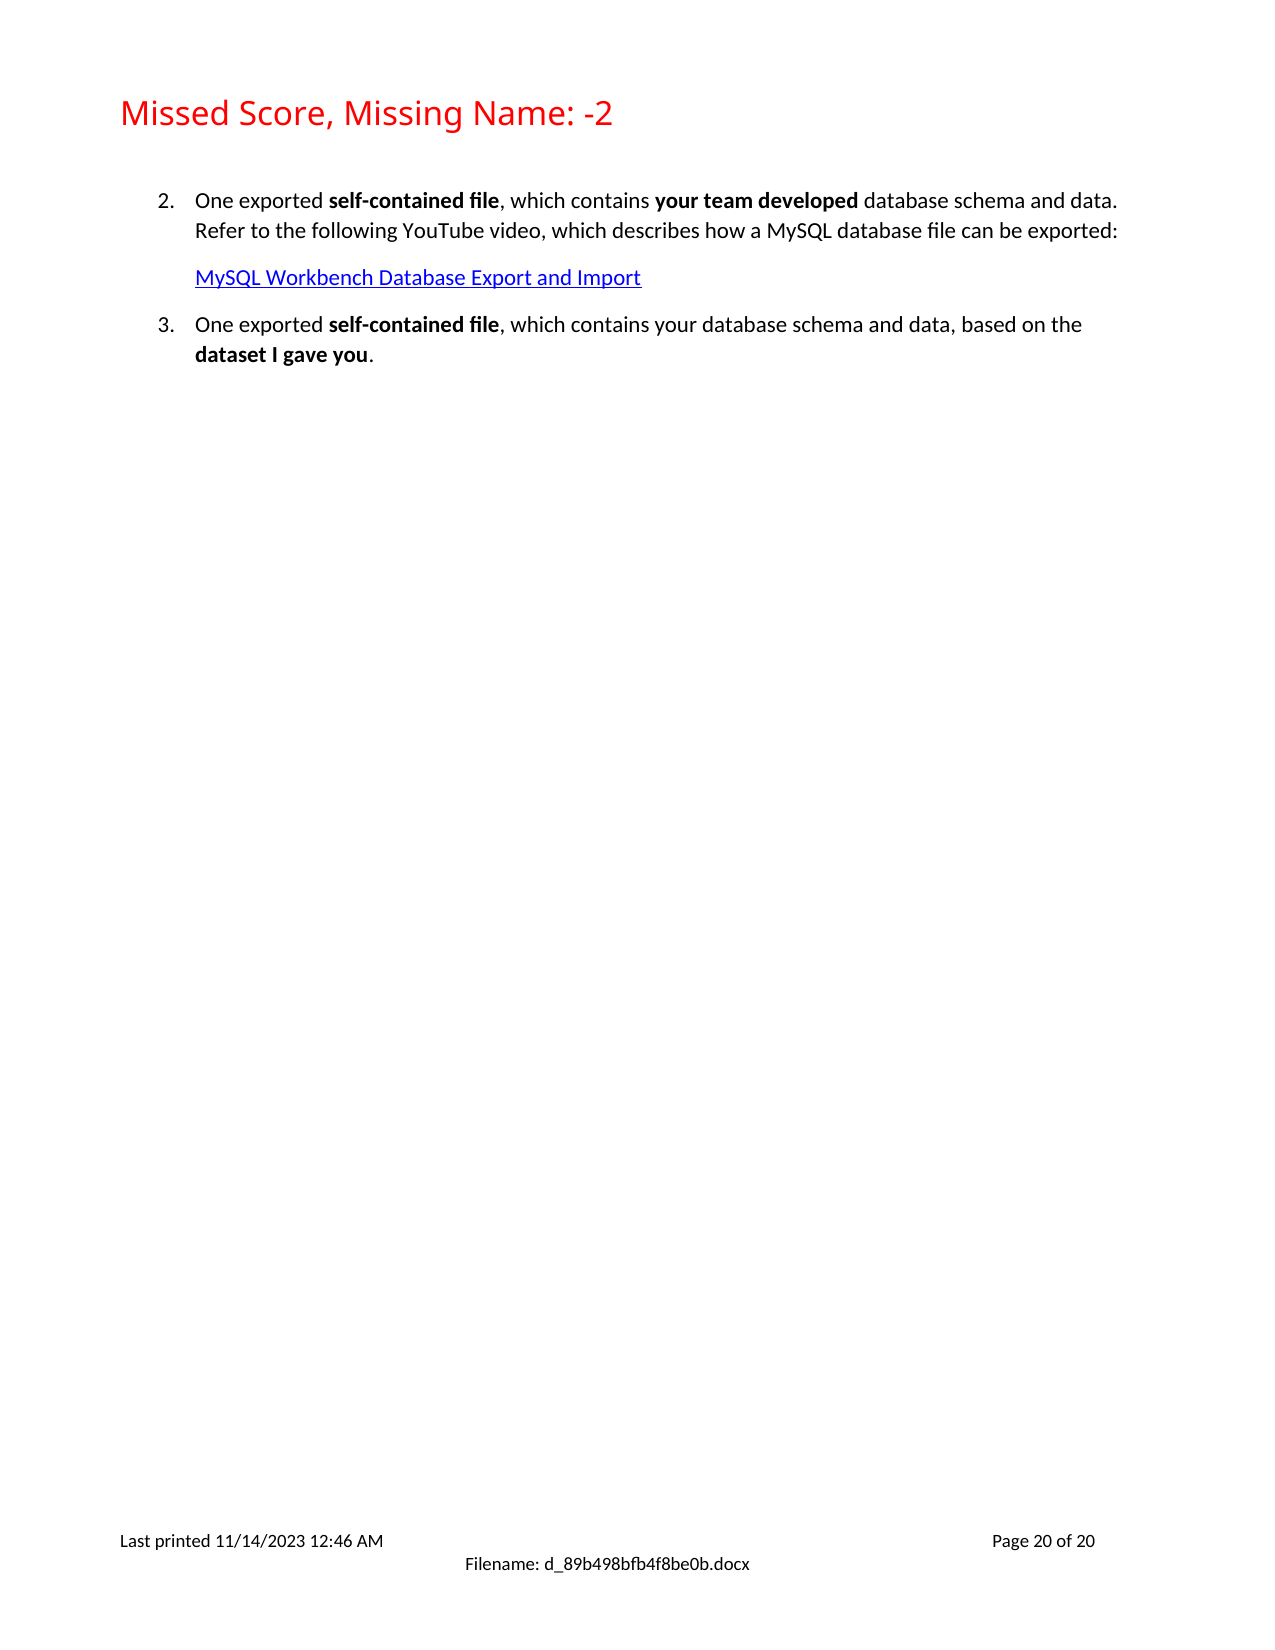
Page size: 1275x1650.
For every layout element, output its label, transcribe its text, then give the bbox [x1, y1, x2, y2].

list One exported self-contained file, which contains your database schema and data, based on the dataset I gave you. [157, 310, 1155, 368]
list One exported self-contained file, which contains your team developed database schema and data. Refer to the following YouTube video, which describes how a MySQL database file can be exported: [157, 186, 1155, 244]
text MySQL Workbench Database Export and Import [195, 263, 1155, 291]
subtitle Missed Score, Missing Name: -2 [120, 90, 1155, 135]
